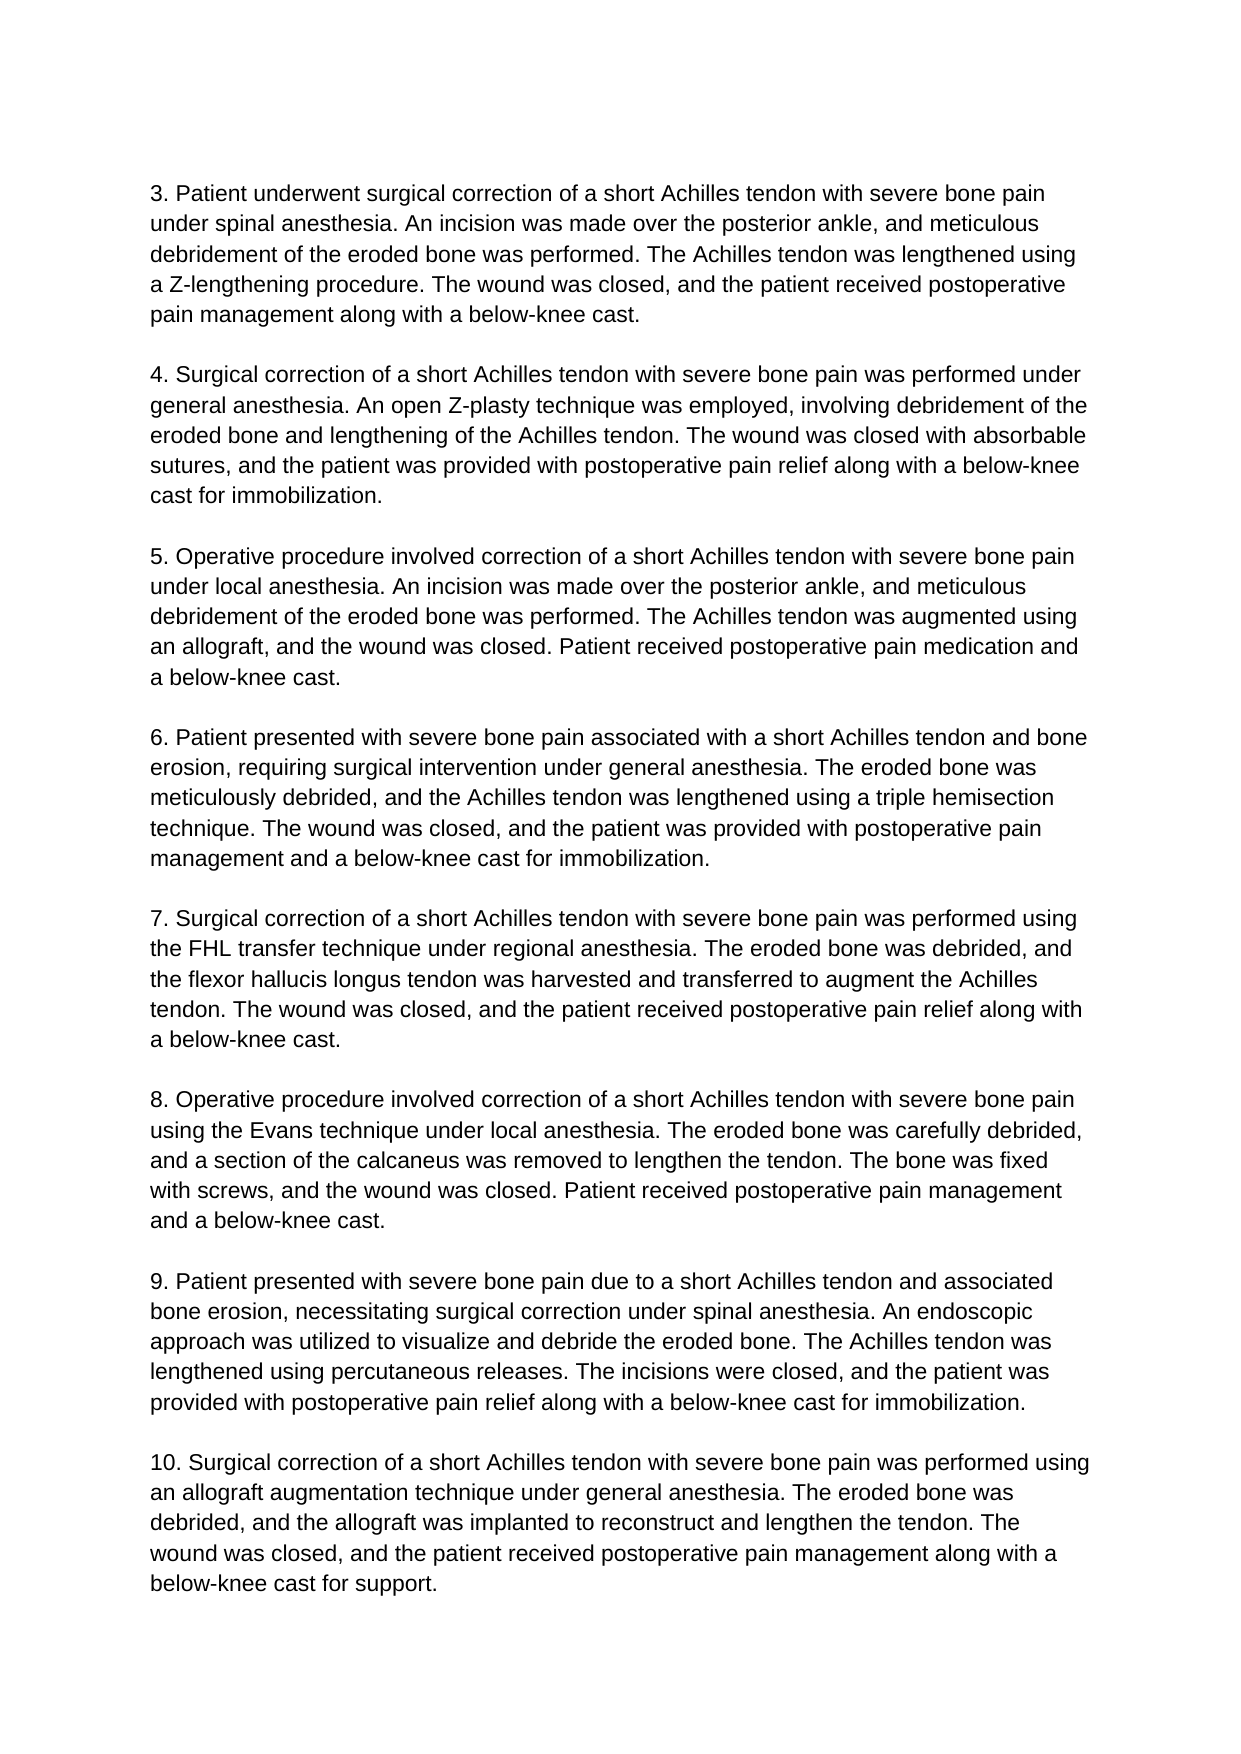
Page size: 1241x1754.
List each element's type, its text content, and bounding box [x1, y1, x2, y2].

text 6. Patient presented with severe bone pain associated with a short Achilles tendon and bone erosion, requiring surgical intervention under general anesthesia. The eroded bone was meticulously debrided, and the Achilles tendon was lengthened using a triple hemisection technique. The wound was closed, and the patient was provided with postoperative pain management and a below-knee cast for immobilization. [150, 724, 1090, 871]
text 7. Surgical correction of a short Achilles tendon with severe bone pain was performed using the FHL transfer technique under regional anesthesia. The eroded bone was debrided, and the flexor hallucis longus tendon was harvested and transferred to augment the Achilles tendon. The wound was closed, and the patient received postoperative pain relief along with a below-knee cast. [150, 905, 1090, 1052]
text 4. Surgical correction of a short Achilles tendon with severe bone pain was performed under general anesthesia. An open Z-plasty technique was employed, involving debridement of the eroded bone and lengthening of the Achilles tendon. The wound was closed with absorbable sutures, and the patient was provided with postoperative pain relief along with a below-knee cast for immobilization. [150, 361, 1090, 509]
text 5. Operative procedure involved correction of a short Achilles tendon with severe bone pain under local anesthesia. An incision was made over the posterior ankle, and meticulous debridement of the eroded bone was performed. The Achilles tendon was augmented using an allograft, and the wound was closed. Patient received postoperative pain medication and a below-knee cast. [150, 543, 1090, 690]
text 9. Patient presented with severe bone pain due to a short Achilles tendon and associated bone erosion, necessitating surgical correction under spinal anesthesia. An endoscopic approach was utilized to visualize and debride the eroded bone. The Achilles tendon was lengthened using percutaneous releases. The incisions were closed, and the patient was provided with postoperative pain relief along with a below-knee cast for immobilization. [150, 1268, 1090, 1415]
text 10. Surgical correction of a short Achilles tendon with severe bone pain was performed using an allograft augmentation technique under general anesthesia. The eroded bone was debrided, and the allograft was implanted to reconstruct and lengthen the tendon. The wound was closed, and the patient received postoperative pain management along with a below-knee cast for support. [150, 1449, 1090, 1596]
text 3. Patient underwent surgical correction of a short Achilles tendon with severe bone pain under spinal anesthesia. An incision was made over the posterior ankle, and meticulous debridement of the eroded bone was performed. The Achilles tendon was lengthened using a Z-lengthening procedure. The wound was closed, and the patient received postoperative pain management along with a below-knee cast. [150, 180, 1090, 327]
text 8. Operative procedure involved correction of a short Achilles tendon with severe bone pain using the Evans technique under local anesthesia. The eroded bone was carefully debrided, and a section of the calcaneus was removed to lengthen the tendon. The bone was fixed with screws, and the wound was closed. Patient received postoperative pain management and a below-knee cast. [150, 1086, 1090, 1234]
